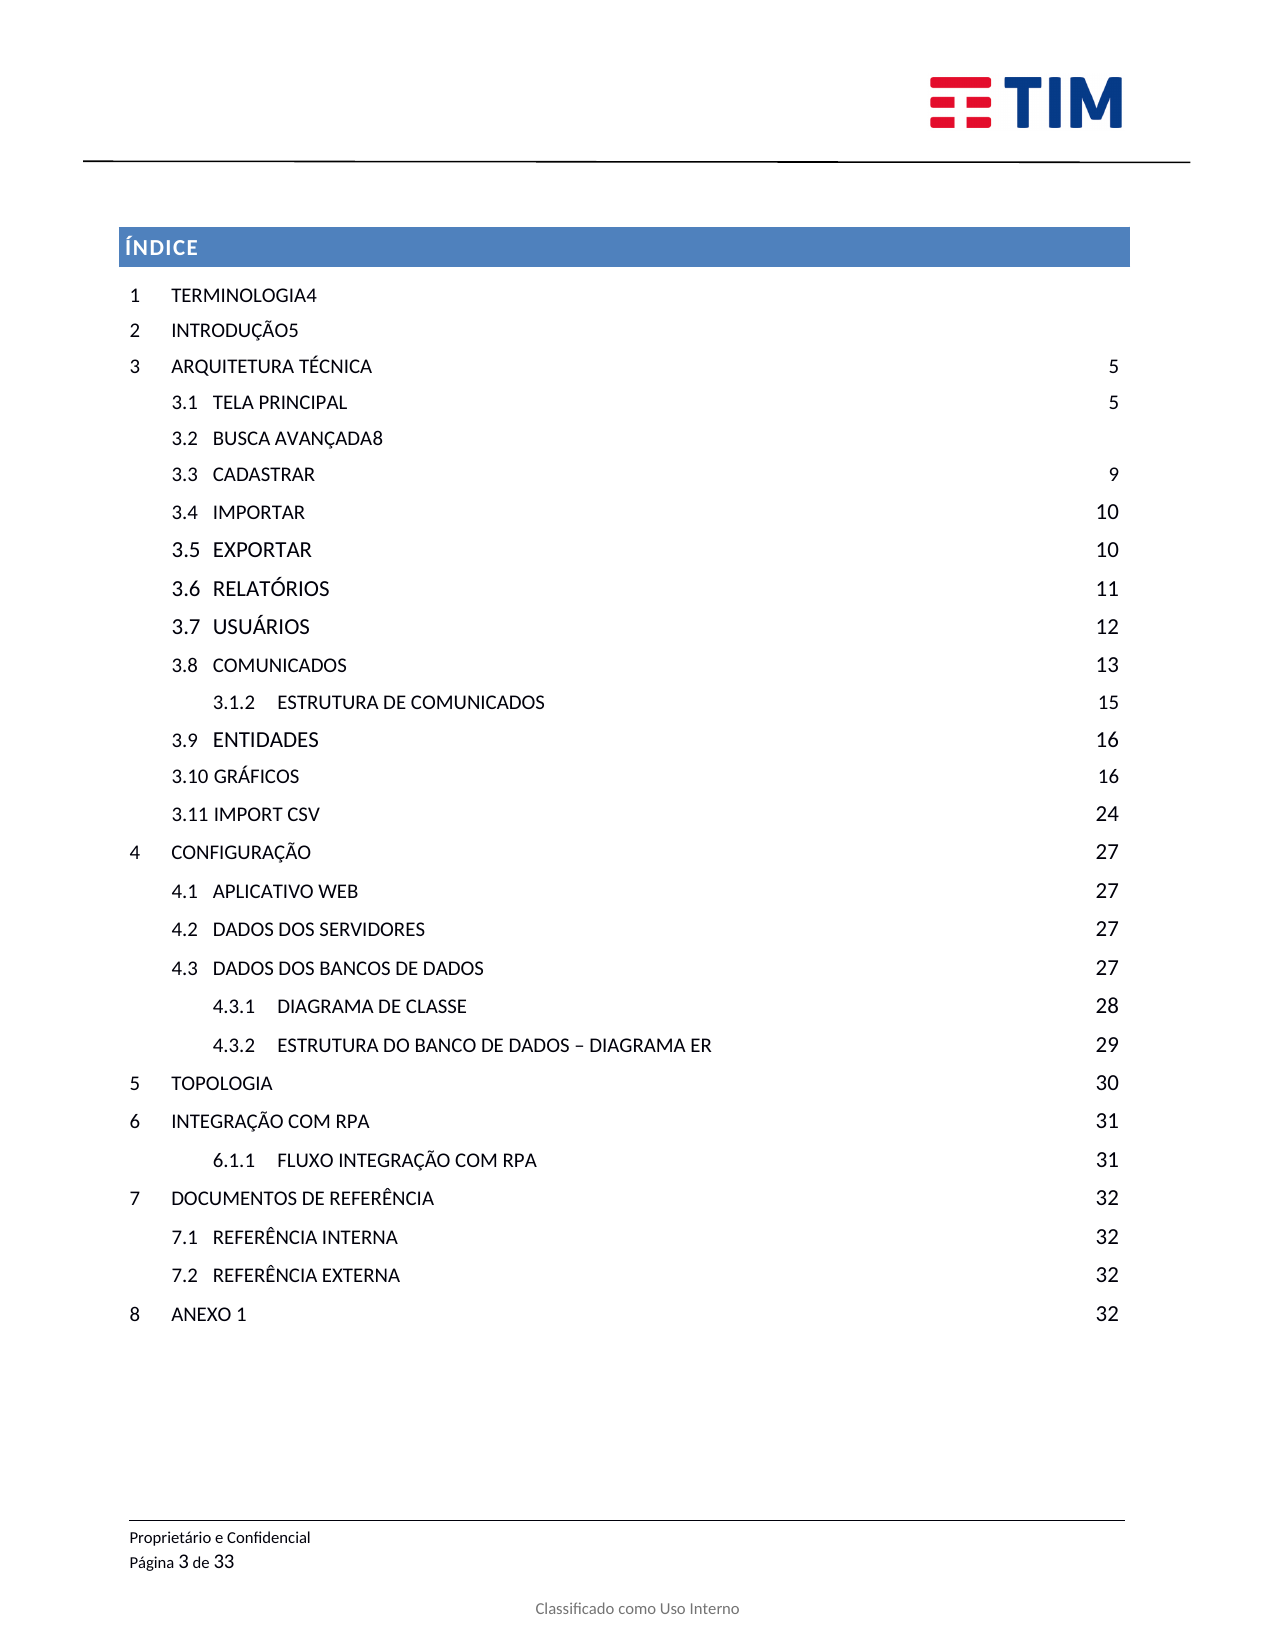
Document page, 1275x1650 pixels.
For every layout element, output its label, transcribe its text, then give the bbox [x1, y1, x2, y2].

text 4.2 Dados dos servidores 27 [171, 914, 1125, 942]
text 7 DOCUMENTOS DE REFERÊNCIA 32 [129, 1183, 1125, 1211]
text 5 topologia 30 [129, 1068, 1125, 1096]
text 3 ARQUITETURA TÉCNICA 5 [129, 353, 1125, 379]
text 4.3.1 diagrama de classe 28 [213, 991, 1125, 1019]
subtitle Índice [125, 233, 1124, 261]
text 3.8 Comunicados 13 [171, 651, 1125, 678]
text 4.3 Dados dos BANCOS DE DADOS 27 [171, 953, 1125, 981]
text 4 CONFIGURAÇÃO 27 [129, 837, 1125, 866]
text 7.2 Referência Externa 32 [171, 1260, 1125, 1288]
text 6.1.1 FLUXO INTEGRAÇÃO COM RPA 31 [213, 1145, 1125, 1173]
text 2 INTRODUÇÃO5 [129, 318, 1125, 343]
text 3.6 rELATÓRIOS 11 [171, 574, 1125, 602]
text 3.5 EXPORTAR 10 [171, 535, 1125, 563]
text 6 INTEGRAÇÃO COM RPA 31 [129, 1107, 1125, 1134]
text 3.11 IMPORT CSV 24 [171, 799, 1125, 827]
text 3.1.2 estrutura de comunicados 15 [213, 689, 1125, 714]
text 7.1 Referência Interna 32 [171, 1222, 1125, 1250]
picture [926, 73, 1125, 131]
text 4.3.2 estrutura do banco de dados – diagrama er 29 [213, 1030, 1125, 1058]
text 3.4 IMPORTAR 10 [171, 497, 1125, 525]
text 3.10 GRÁFICOS 16 [171, 763, 1125, 789]
text 1 TERMINOLOGIA4 [129, 282, 1125, 307]
text 8 Anexo 1 32 [129, 1299, 1125, 1327]
text 3.3 cadastrar 9 [171, 461, 1125, 486]
text 4.1 Aplicativo web 27 [171, 876, 1125, 904]
text 3.1 TELA PRINCIPAL 5 [171, 389, 1125, 415]
text 3.7 uSUÁRIOS 12 [171, 612, 1125, 640]
text 3.9 ENTIDADES 16 [171, 725, 1125, 753]
text 3.2 busca avançada8 [171, 425, 1125, 451]
